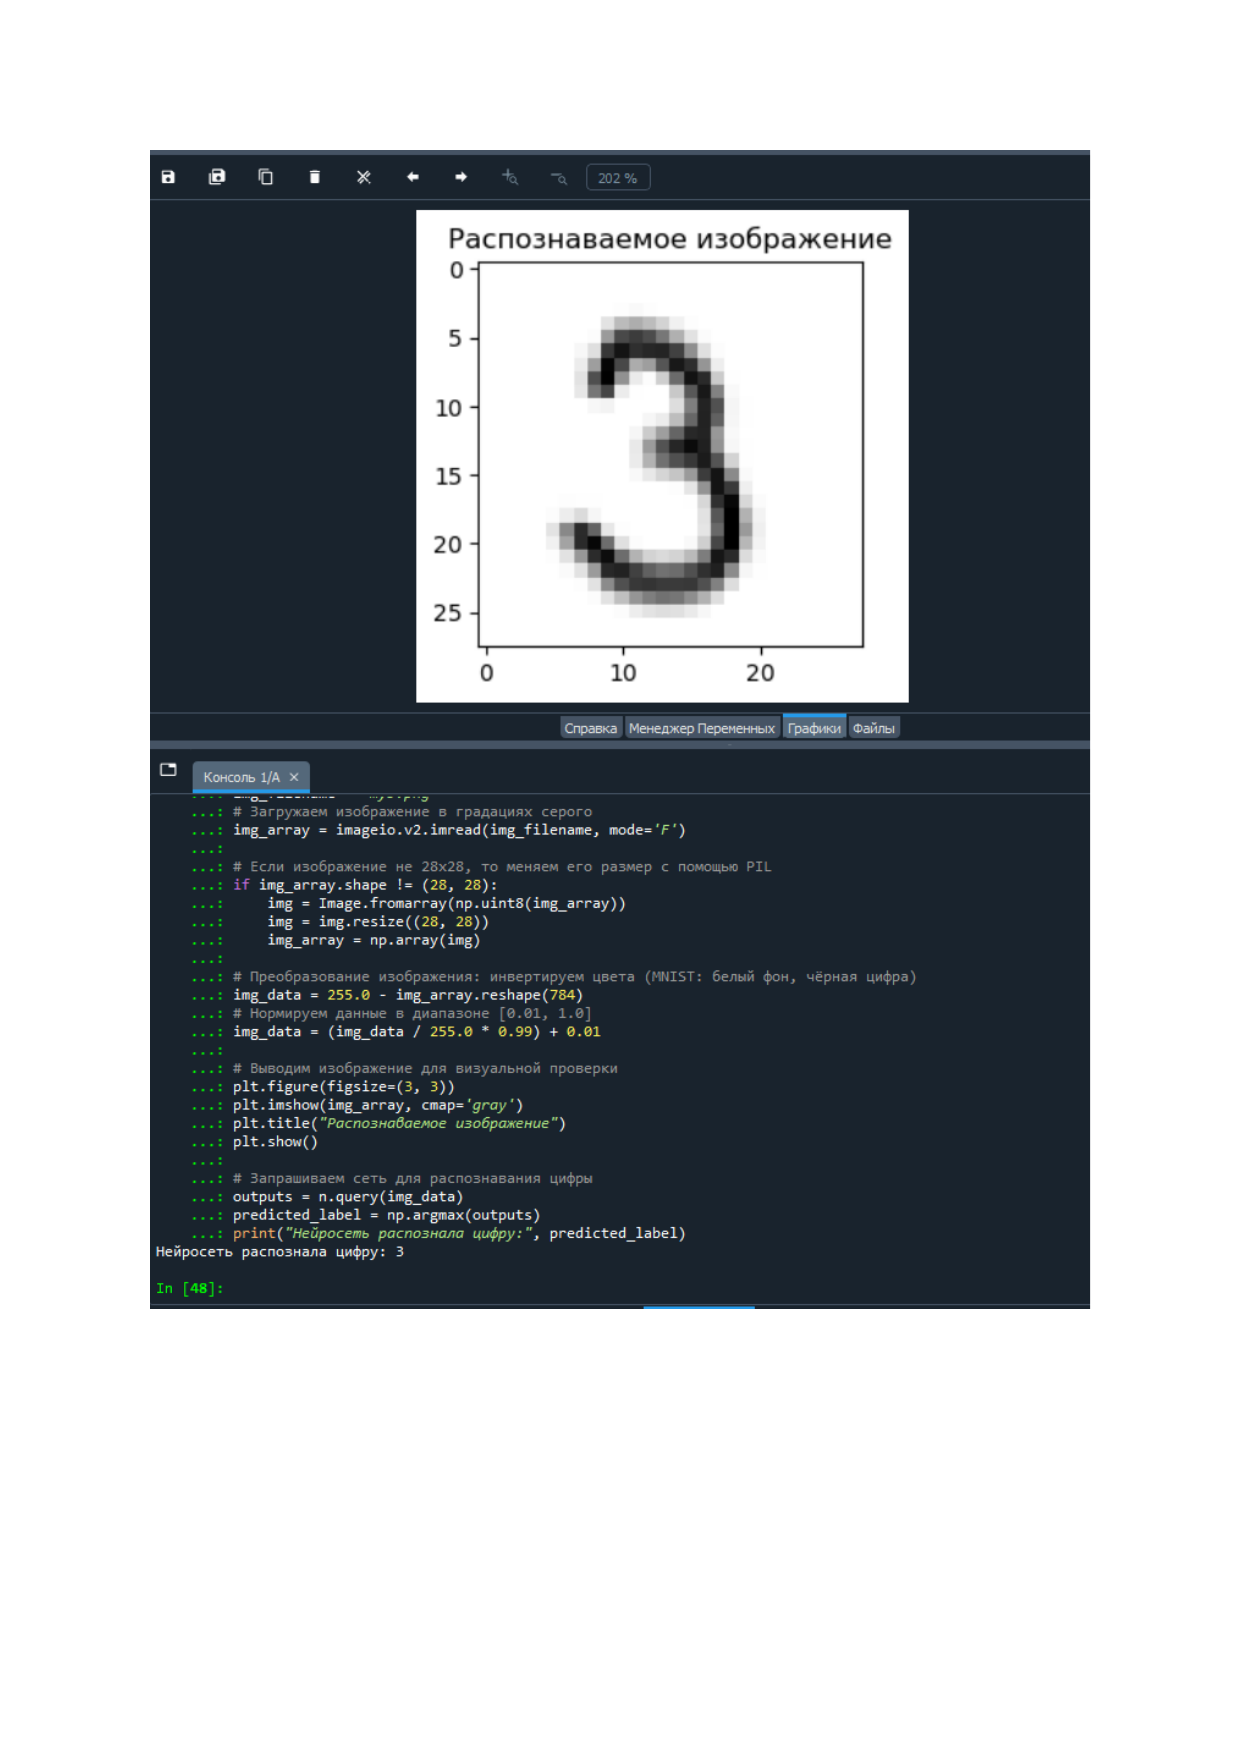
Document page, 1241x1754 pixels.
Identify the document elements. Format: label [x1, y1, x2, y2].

picture [150, 150, 1091, 1309]
